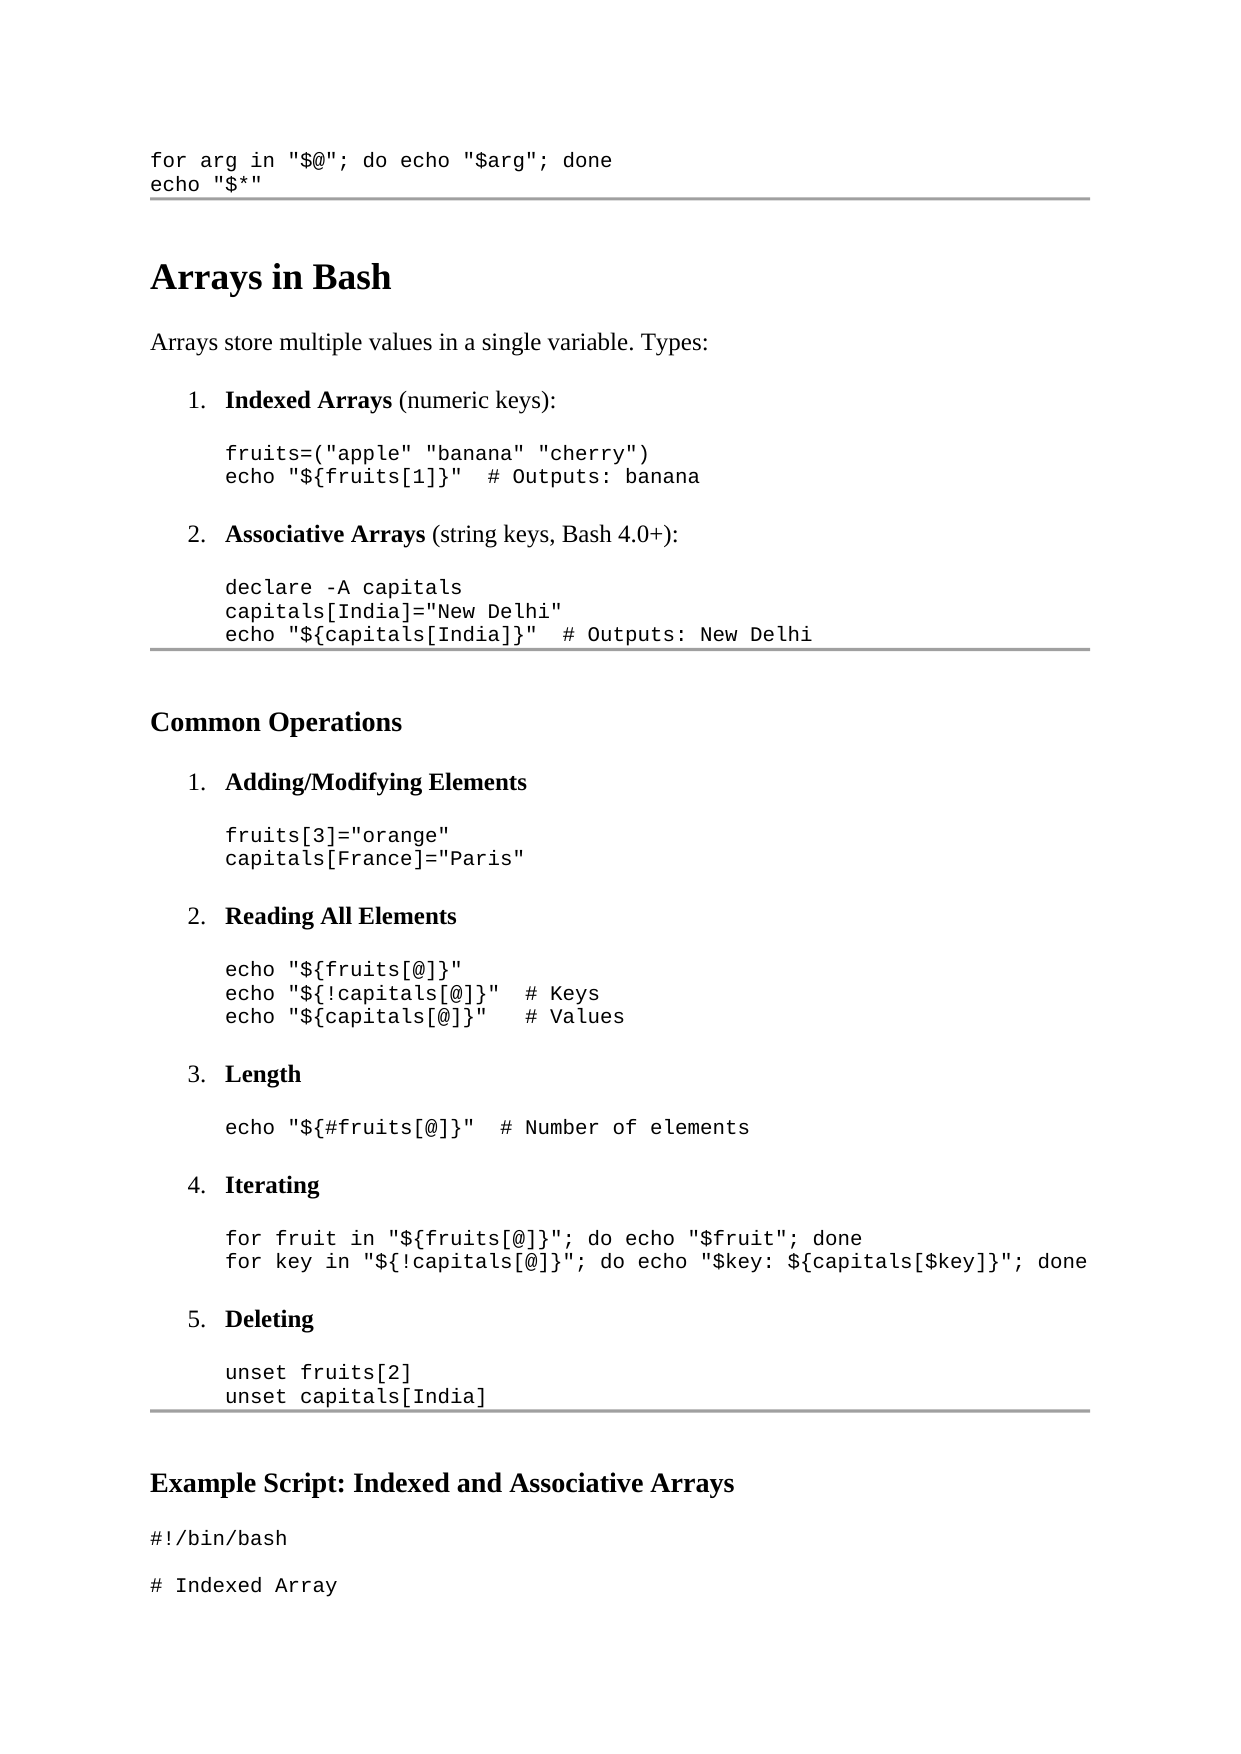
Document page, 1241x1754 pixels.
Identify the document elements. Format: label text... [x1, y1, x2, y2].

text #!/bin/bash [150, 1528, 1090, 1552]
text echo "${capitals[India]}" # Outputs: New Delhi [225, 624, 1090, 647]
text fruits[3]="orange" [225, 824, 1090, 848]
list Indexed Arrays (numeric keys): [187, 385, 1090, 413]
text # Indexed Array [150, 1575, 1090, 1599]
text echo "${!capitals[@]}" # Keys [225, 983, 1090, 1006]
text unset capitals[India] [225, 1386, 1090, 1409]
text Arrays store multiple values in a single variable. Types: [150, 327, 1090, 356]
list Reading All Elements [187, 901, 1090, 930]
text echo "$*" [150, 174, 1090, 197]
text Example Script: Indexed and Associative Arrays [150, 1467, 1090, 1499]
text echo "${capitals[@]}" # Values [225, 1006, 1090, 1030]
list Deleting [187, 1304, 1090, 1333]
text for key in "${!capitals[@]}"; do echo "$key: ${capitals[$key]}"; done [225, 1251, 1090, 1275]
list Iterating [187, 1170, 1090, 1198]
text for arg in "$@"; do echo "$arg"; done [150, 150, 1090, 174]
text capitals[France]="Paris" [225, 848, 1090, 872]
text echo "${#fruits[@]}" # Number of elements [225, 1117, 1090, 1141]
list Adding/Modifying Elements [187, 767, 1090, 795]
text for fruit in "${fruits[@]}"; do echo "$fruit"; done [225, 1228, 1090, 1251]
text echo "${fruits[1]}" # Outputs: banana [225, 466, 1090, 490]
list Length [187, 1059, 1090, 1088]
text fruits=("apple" "banana" "cherry") [225, 443, 1090, 466]
list Associative Arrays (string keys, Bash 4.0+): [187, 519, 1090, 548]
text echo "${fruits[@]}" [225, 959, 1090, 983]
text Arrays in Bash [150, 254, 1090, 298]
text capitals[India]="New Delhi" [225, 601, 1090, 624]
text declare -A capitals [225, 577, 1090, 601]
text Common Operations [150, 705, 1090, 737]
text unset fruits[2] [225, 1362, 1090, 1386]
